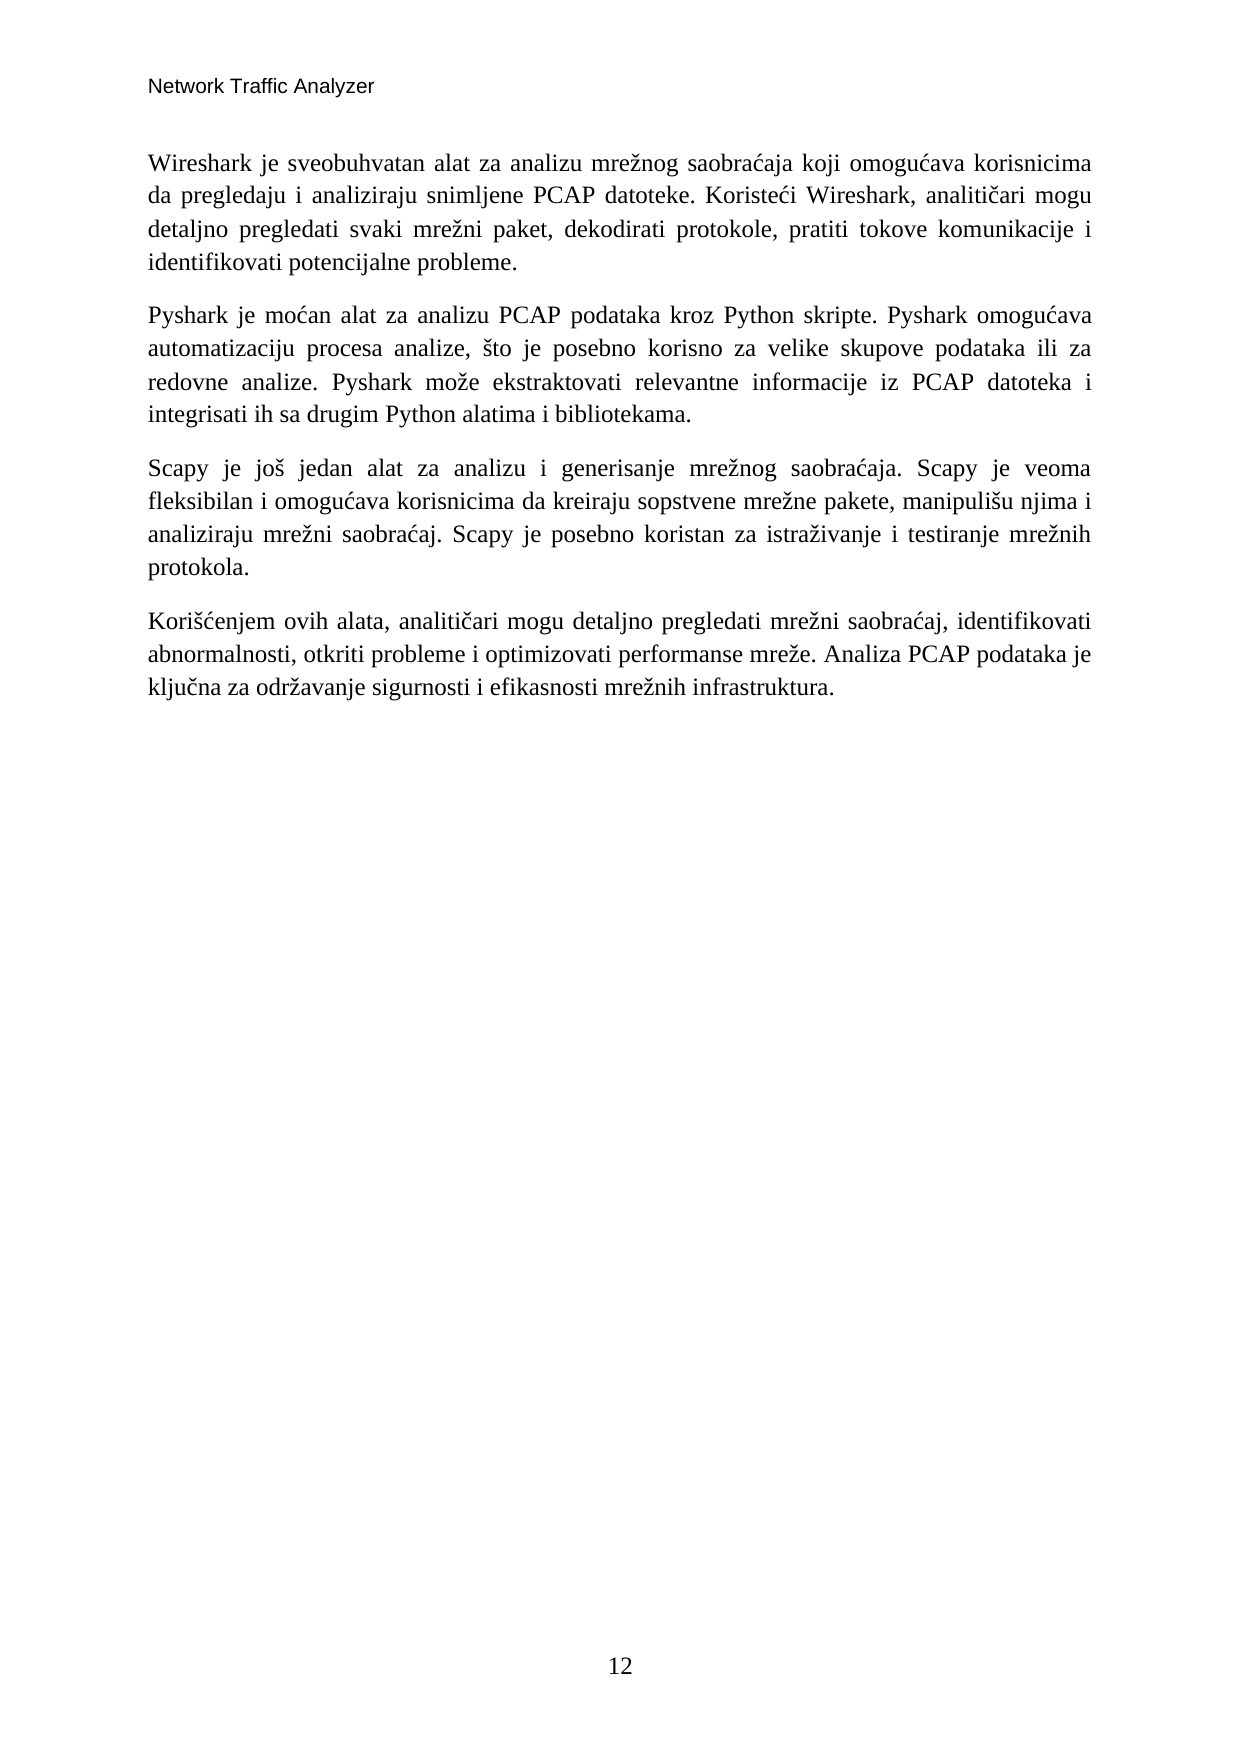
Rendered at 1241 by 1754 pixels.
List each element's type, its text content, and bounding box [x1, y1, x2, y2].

text Korišćenjem ovih alata, analitičari mogu detaljno pregledati mrežni saobraćaj, identifikovati abnormalnosti, otkriti probleme i optimizovati performanse mreže. Analiza PCAP podataka je ključna za održavanje sigurnosti i efikasnosti mrežnih infrastruktura. [148, 606, 1093, 701]
text Pyshark je moćan alat za analizu PCAP podataka kroz Python skripte. Pyshark omogućava automatizaciju procesa analize, što je posebno korisno za velike skupove podataka ili za redovne analize. Pyshark može ekstraktovati relevantne informacije iz PCAP datoteka i integrisati ih sa drugim Python alatima i bibliotekama. [148, 301, 1093, 428]
text Scapy je još jedan alat za analizu i generisanje mrežnog saobraćaja. Scapy je veoma fleksibilan i omogućava korisnicima da kreiraju sopstvene mrežne pakete, manipulišu njima i analiziraju mrežni saobraćaj. Scapy je posebno koristan za istraživanje i testiranje mrežnih protokola. [148, 453, 1093, 581]
text Wireshark je sveobuhvatan alat za analizu mrežnog saobraćaja koji omogućava korisnicima da pregledaju i analiziraju snimljene PCAP datoteke. Koristeći Wireshark, analitičari mogu detaljno pregledati svaki mrežni paket, dekodirati protokole, pratiti tokove komunikacije i identifikovati potencijalne probleme. [148, 148, 1093, 275]
